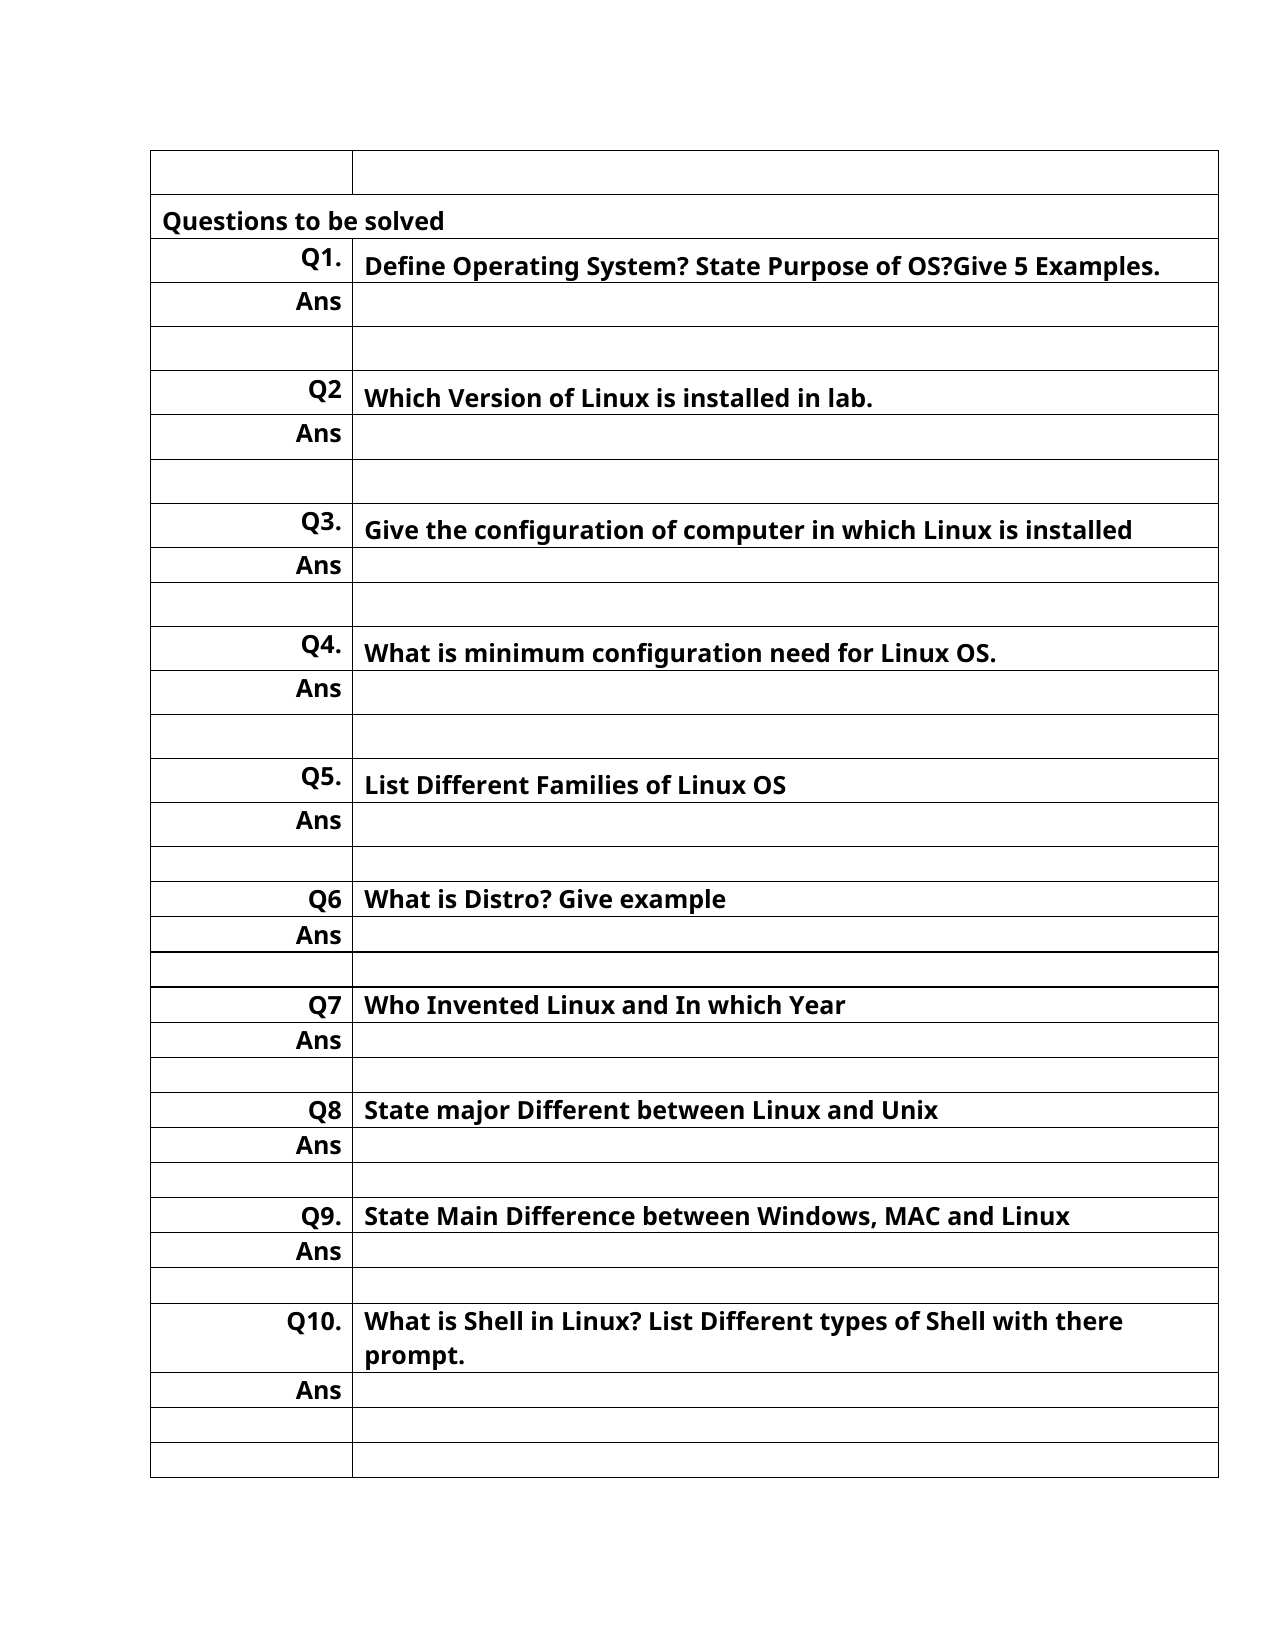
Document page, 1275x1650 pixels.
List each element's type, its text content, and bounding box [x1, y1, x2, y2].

table_cell [353, 1408, 1218, 1442]
table_cell [353, 151, 1218, 194]
table_cell Q4. [151, 627, 352, 670]
table_cell [151, 1163, 352, 1197]
table_cell Ans [151, 671, 352, 714]
table_cell [353, 1058, 1218, 1092]
table_cell [151, 151, 352, 194]
table_cell [353, 327, 1218, 370]
table_cell [353, 847, 1218, 881]
table_cell Questions to be solved [151, 195, 1218, 238]
table_cell [151, 1443, 352, 1477]
table_cell [353, 583, 1218, 626]
table_cell [353, 1268, 1218, 1302]
table_cell [353, 671, 1218, 714]
table_cell Q7 [151, 988, 352, 1022]
table_cell What is minimum configuration need for Linux OS. [353, 627, 1218, 670]
table_cell Q5. [151, 759, 352, 802]
table_cell Ans [151, 1233, 352, 1267]
table_cell Ans [151, 1023, 352, 1057]
table_cell [353, 917, 1218, 951]
table_cell [151, 847, 352, 881]
table_cell Define Operating System? State Purpose of OS?Give 5 Examples. [353, 239, 1218, 282]
table_cell [151, 715, 352, 758]
table_cell Q3. [151, 504, 352, 547]
table_cell Ans [151, 283, 352, 326]
table_cell What is Distro? Give example [353, 882, 1218, 916]
table_cell Ans [151, 1373, 352, 1407]
table_cell [151, 1268, 352, 1302]
table_cell Q9. [151, 1198, 352, 1232]
table_cell [151, 1058, 352, 1092]
table_cell List Different Families of Linux OS [353, 759, 1218, 802]
table_cell [353, 715, 1218, 758]
table_cell [353, 1233, 1218, 1267]
table_cell Ans [151, 803, 352, 846]
table_cell State Main Difference between Windows, MAC and Linux [353, 1198, 1218, 1232]
table_cell Ans [151, 1128, 352, 1162]
table_cell Q6 [151, 882, 352, 916]
table_cell Which Version of Linux is installed in lab. [353, 371, 1218, 414]
table_cell [353, 1163, 1218, 1197]
table_cell Q1. [151, 239, 352, 282]
table_cell What is Shell in Linux? List Different types of Shell with there prompt. [353, 1304, 1218, 1372]
table_cell [353, 283, 1218, 326]
table_cell [353, 548, 1218, 582]
table_cell Ans [151, 917, 352, 951]
table_cell [353, 460, 1218, 502]
table_cell [151, 460, 352, 502]
table_cell [151, 583, 352, 626]
table_cell [353, 803, 1218, 846]
table_cell [353, 1443, 1218, 1477]
table_cell Q2 [151, 371, 352, 414]
table_cell Q10. [151, 1304, 352, 1372]
table_cell Who Invented Linux and In which Year [353, 988, 1218, 1022]
table_cell Ans [151, 415, 352, 458]
table_cell Give the configuration of computer in which Linux is installed [353, 504, 1218, 547]
table_cell [353, 1128, 1218, 1162]
table_cell [353, 953, 1218, 986]
table_cell [151, 953, 352, 986]
table_cell Ans [151, 548, 352, 582]
table_cell [353, 1023, 1218, 1057]
table_cell Q8 [151, 1093, 352, 1127]
table_cell [353, 1373, 1218, 1407]
table_cell [353, 415, 1218, 458]
table_cell [151, 327, 352, 370]
table_cell State major Different between Linux and Unix [353, 1093, 1218, 1127]
table_cell [151, 1408, 352, 1442]
